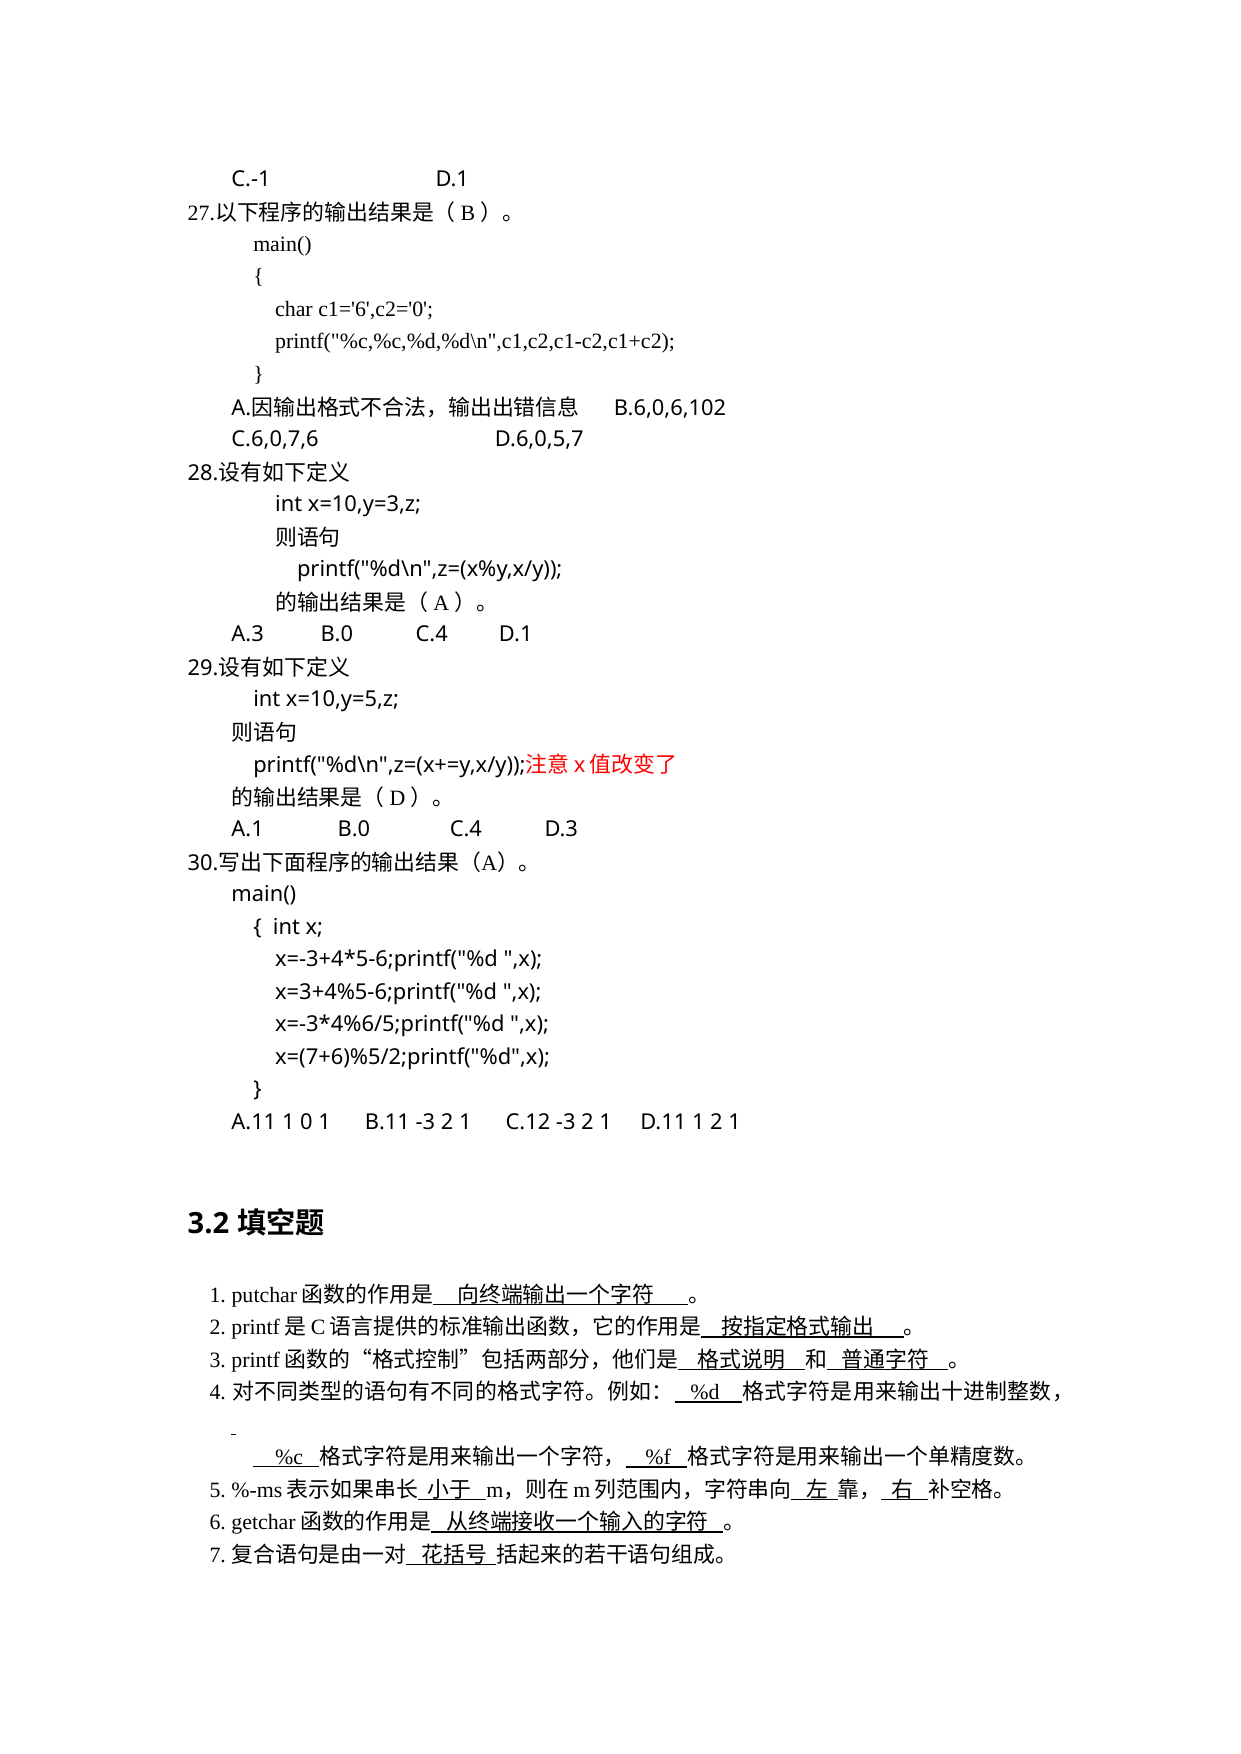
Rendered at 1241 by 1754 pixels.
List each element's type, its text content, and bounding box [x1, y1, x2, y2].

text printf("%d\n",z=(x%y,x/y)); [187, 552, 1053, 584]
text x=3+4%5-6;printf("%d ",x); [187, 974, 1053, 1007]
text 2. printf是C语言提供的标准输出函数，它的作用是 按指定格式输出 。 [187, 1309, 1053, 1341]
text C.6,0,7,6 D.6,0,5,7 [187, 422, 1053, 454]
text 30.写出下面程序的输出结果（A）。 [187, 844, 1053, 877]
text char c1='6',c2='0'; [187, 292, 1053, 324]
text A.因输出格式不合法，输出出错信息 B.6,0,6,102 [187, 389, 1053, 422]
text 5. %-ms表示如果串长 小于 m，则在m列范围内，字符串向 左 靠， 右 补空格。 [187, 1471, 1053, 1504]
text 4. 对不同类型的语句有不同的格式字符。例如： %d 格式字符是用来输出十进制整数， [209, 1374, 1053, 1439]
text 则语句 [187, 519, 1053, 552]
text main() [187, 877, 1053, 909]
text 的输出结果是（ A ）。 [187, 584, 1053, 617]
text x=-3*4%6/5;printf("%d ",x); [187, 1007, 1053, 1039]
text main() [187, 227, 1053, 259]
text 1. putchar函数的作用是 向终端输出一个字符 。 [187, 1276, 1053, 1309]
text printf("%d\n",z=(x+=y,x/y));注意x值改变了 [187, 747, 1053, 779]
subtitle 3.2 填空题 [187, 1188, 1053, 1253]
text A.3 B.0 C.4 D.1 [187, 617, 1053, 649]
text 则语句 [187, 714, 1053, 747]
text { int x; [187, 909, 1053, 942]
text } [187, 357, 1053, 389]
text C.-1 D.1 [187, 162, 1053, 194]
text int x=10,y=5,z; [187, 682, 1053, 714]
text 6. getchar函数的作用是 从终端接收一个输入的字符 。 [187, 1504, 1053, 1536]
text } [187, 1072, 1053, 1104]
text 7. 复合语句是由一对 花括号 括起来的若干语句组成。 [187, 1536, 1053, 1569]
text %c 格式字符是用来输出一个字符， %f 格式字符是用来输出一个单精度数。 [231, 1439, 1053, 1471]
text 28.设有如下定义 [187, 454, 1053, 487]
text x=-3+4*5-6;printf("%d ",x); [187, 942, 1053, 974]
text int x=10,y=3,z; [187, 487, 1053, 519]
text 3. printf函数的“格式控制”包括两部分，他们是 格式说明 和 普通字符 。 [187, 1341, 1053, 1374]
text 的输出结果是（ D ）。 [187, 779, 1053, 812]
text A.11 1 0 1 B.11 -3 2 1 C.12 -3 2 1 D.11 1 2 1 [187, 1104, 1053, 1137]
text { [187, 259, 1053, 292]
text 29.设有如下定义 [187, 649, 1053, 682]
text 27.以下程序的输出结果是（ B ）。 [187, 194, 1053, 227]
text printf("%c,%c,%d,%d\n",c1,c2,c1-c2,c1+c2); [187, 324, 1053, 357]
text A.1 B.0 C.4 D.3 [187, 812, 1053, 844]
text x=(7+6)%5/2;printf("%d",x); [187, 1039, 1053, 1072]
